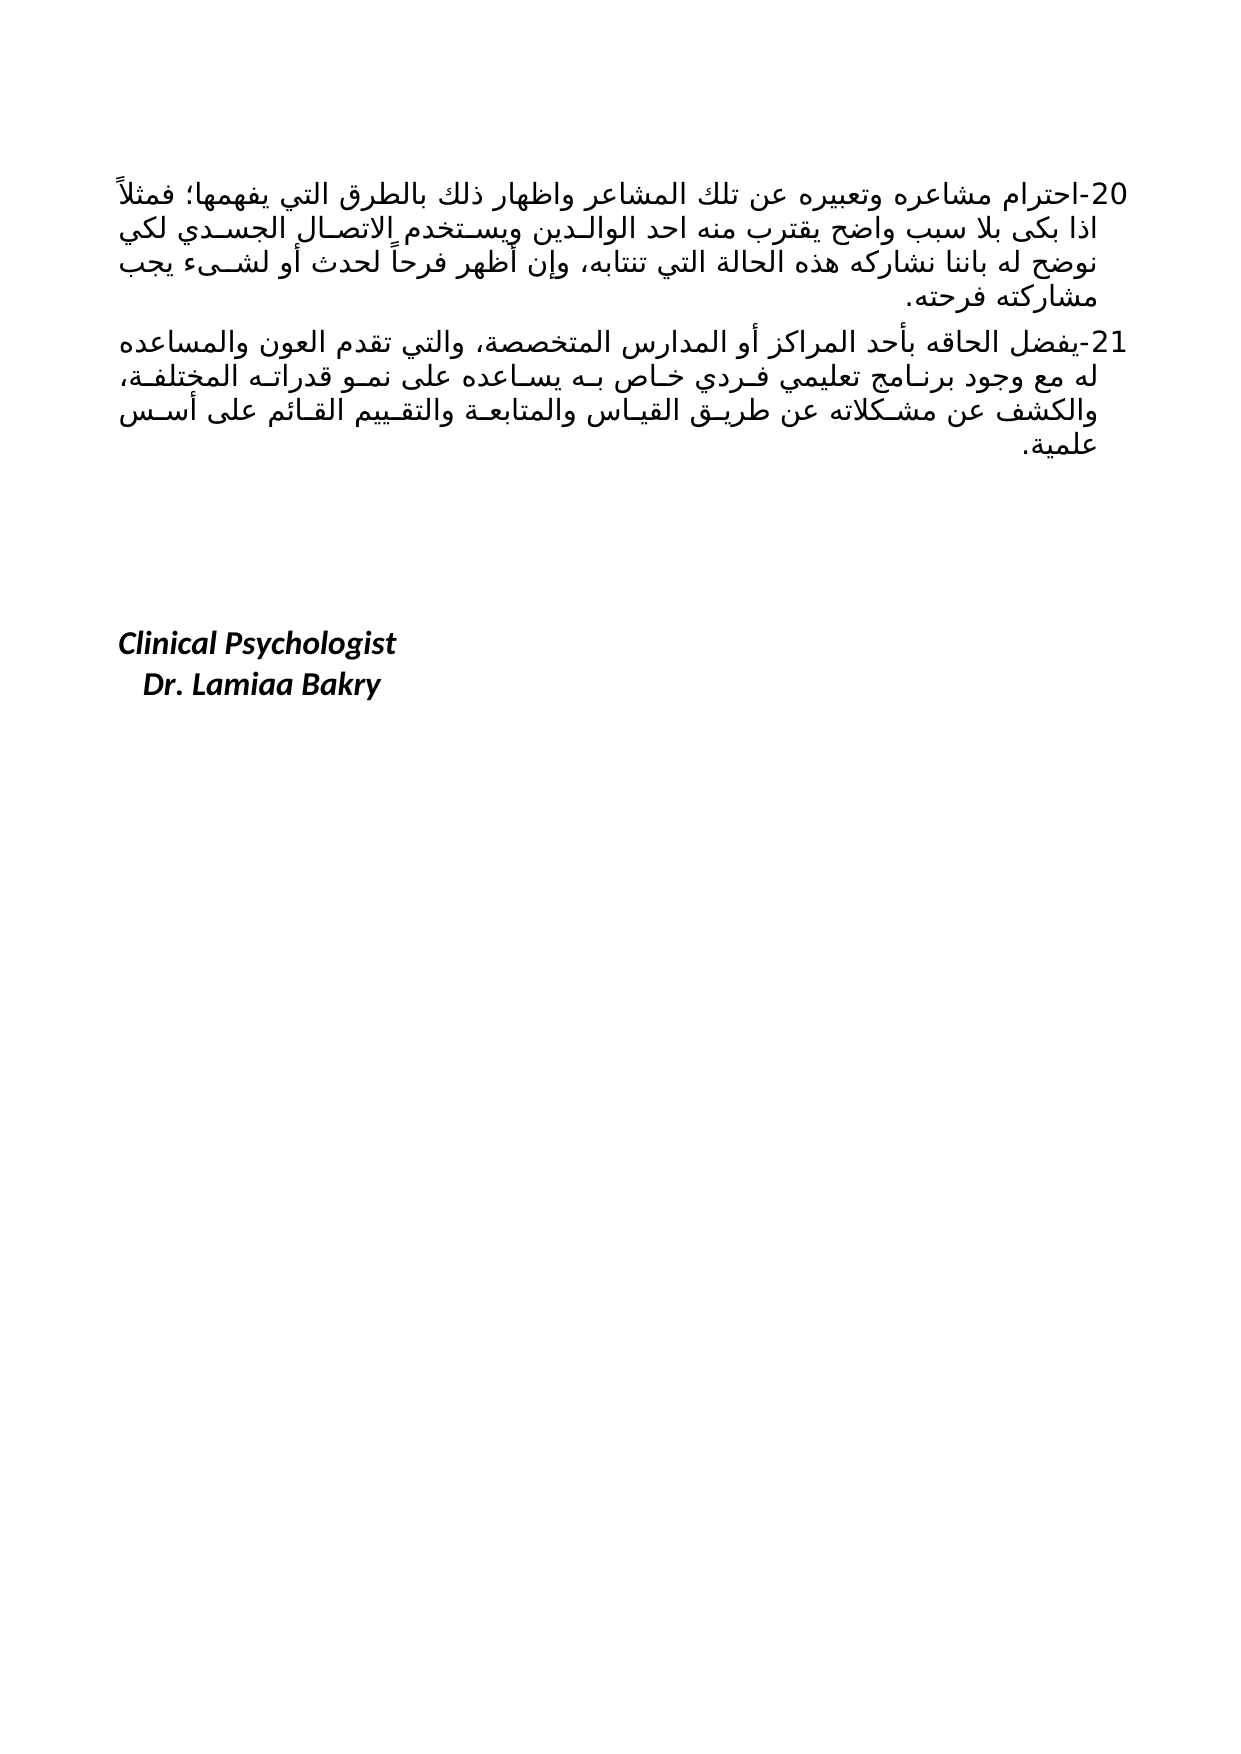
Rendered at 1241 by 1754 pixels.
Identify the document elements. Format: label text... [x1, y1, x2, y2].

list 20-احترام مشاعره وتعبيره عن تلك المشاعر واظهار ذلك بالطرق التي يفهمها؛ فمثلاً اذا بكى بلا سبب واضح يقترب منه احد الوالدين ويستخدم الاتصال الجسدي لكي نوضح له باننا نشاركه هذه الحالة التي تنتابه، وإن أظهر فرحاً لحدث أو لشىء يجب مشاركته فرحته. [118, 177, 1128, 313]
text 21-يفضل الحاقه بأحد المراكز أو المدارس المتخصصة، والتي تقدم العون والمساعده له مع وجود برنامج تعليمي فردي خاص به يساعده على نمو قدراته المختلفة، والكشف عن مشكلاته عن طريق القياس والمتابعة والتقييم القائم على أسس علمية. [118, 326, 1128, 461]
text Dr. Lamiaa Bakry [118, 663, 1122, 703]
text Clinical Psychologist [118, 622, 1122, 663]
